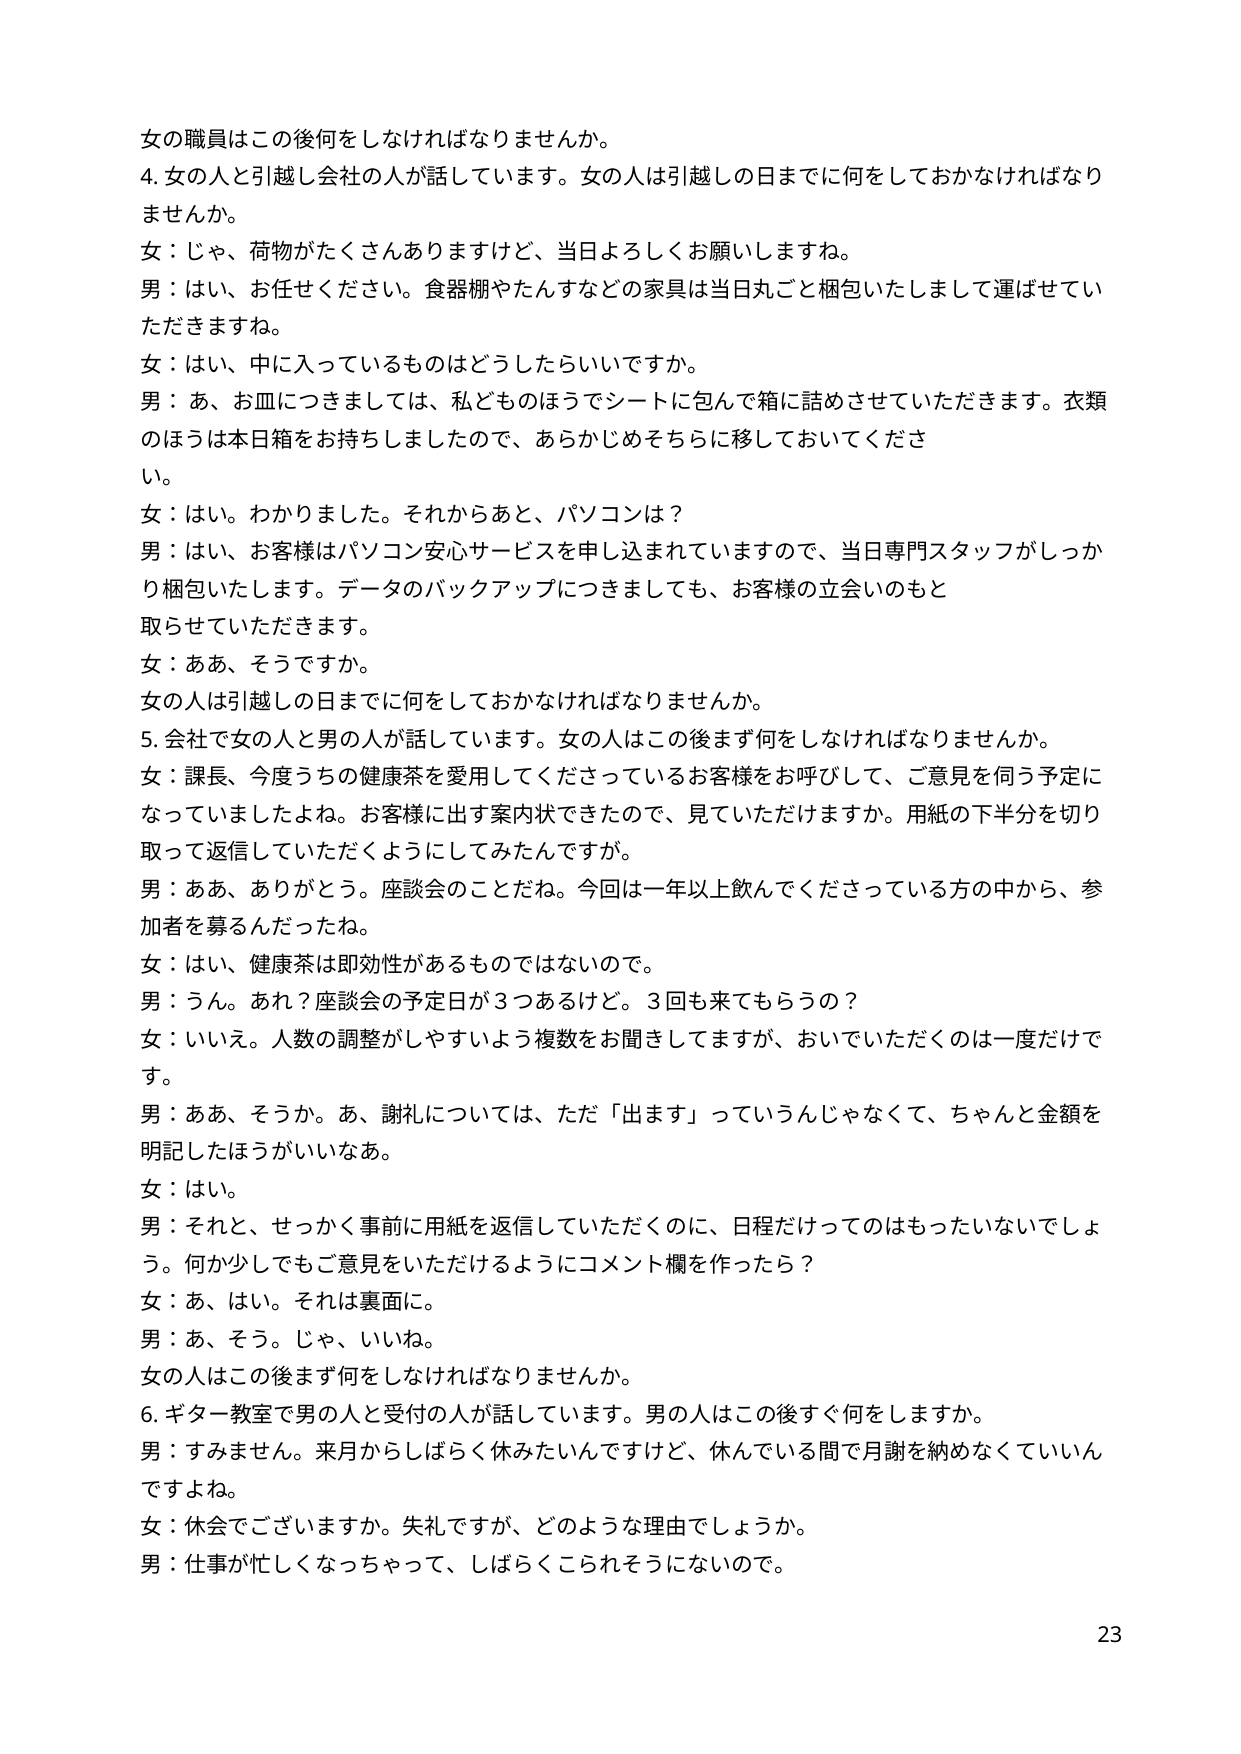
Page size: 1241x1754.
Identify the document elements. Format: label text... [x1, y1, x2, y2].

text 女：はい。わかりました。それからあと、パソコンは？ [140, 494, 1122, 531]
text 男：はい、お客様はパソコン安心サービスを申し込まれていますので、当日専門スタッフがしっかり梱包いたします。データのバックアップにつきましても、お客様の立会いのもと [140, 531, 1122, 606]
text 女：課長、今度うちの健康茶を愛用してくださっているお客様をお呼びして、ご意見を伺う予定になっていましたよね。お客様に出す案内状できたので、見ていただけますか。用紙の下半分を切り取って返信していただくようにしてみたんですが。 [140, 756, 1122, 869]
text い。 [140, 456, 1122, 494]
text 女：ああ、そうですか。 [140, 644, 1122, 681]
text 女の人は引越しの日までに何をしておかなければなりませんか。 [140, 681, 1122, 719]
text 男：すみません。来月からしばらく休みたいんですけど、休んでいる間で月謝を納めなくていいんですよね。 [140, 1431, 1122, 1506]
text 女：休会でございますか。失礼ですが、どのような理由でしょうか。 [140, 1506, 1122, 1544]
text 女：はい、中に入っているものはどうしたらいいですか。 [140, 344, 1122, 381]
text 4. 女の人と引越し会社の人が話しています。女の人は引越しの日までに何をしておかなければなりませんか。 [140, 156, 1122, 231]
text 男：それと、せっかく事前に用紙を返信していただくのに、日程だけってのはもったいないでしょう。何か少しでもご意見をいただけるようにコメント欄を作ったら？ [140, 1206, 1122, 1281]
text 女：はい。 [140, 1169, 1122, 1206]
text 男：仕事が忙しくなっちゃって、しばらくこられそうにないので。 [140, 1544, 1122, 1581]
text 女の職員はこの後何をしなければなりませんか。 [140, 119, 1122, 156]
text 女：じゃ、荷物がたくさんありますけど、当日よろしくお願いしますね。 [140, 231, 1122, 269]
text 取らせていただきます。 [140, 606, 1122, 644]
text 女：はい、健康茶は即効性があるものではないので。 [140, 944, 1122, 981]
text 女：いいえ。人数の調整がしやすいよう複数をお聞きしてますが、おいでいただくのは一度だけです。 [140, 1019, 1122, 1094]
text 6. ギター教室で男の人と受付の人が話しています。男の人はこの後すぐ何をしますか。 [140, 1394, 1122, 1431]
text 男：はい、お任せください。食器棚やたんすなどの家具は当日丸ごと梱包いたしまして運ばせていただきますね。 [140, 269, 1122, 344]
text 女の人はこの後まず何をしなければなりませんか。 [140, 1356, 1122, 1394]
text 男： あ、お皿につきましては、私どものほうでシートに包んで箱に詰めさせていただきます。衣類のほうは本日箱をお持ちしましたので、あらかじめそちらに移しておいてくださ [140, 381, 1122, 456]
text 男：あ、そう。じゃ、いいね。 [140, 1319, 1122, 1356]
text 男：ああ、ありがとう。座談会のことだね。今回は一年以上飲んでくださっている方の中から、参加者を募るんだったね。 [140, 869, 1122, 944]
text 女：あ、はい。それは裏面に。 [140, 1281, 1122, 1319]
text 5. 会社で女の人と男の人が話しています。女の人はこの後まず何をしなければなりませんか。 [140, 719, 1122, 756]
text 男：ああ、そうか。あ、謝礼については、ただ「出ます」っていうんじゃなくて、ちゃんと金額を明記したほうがいいなあ。 [140, 1094, 1122, 1169]
text 男：うん。あれ？座談会の予定日が３つあるけど。３回も来てもらうの？ [140, 981, 1122, 1019]
